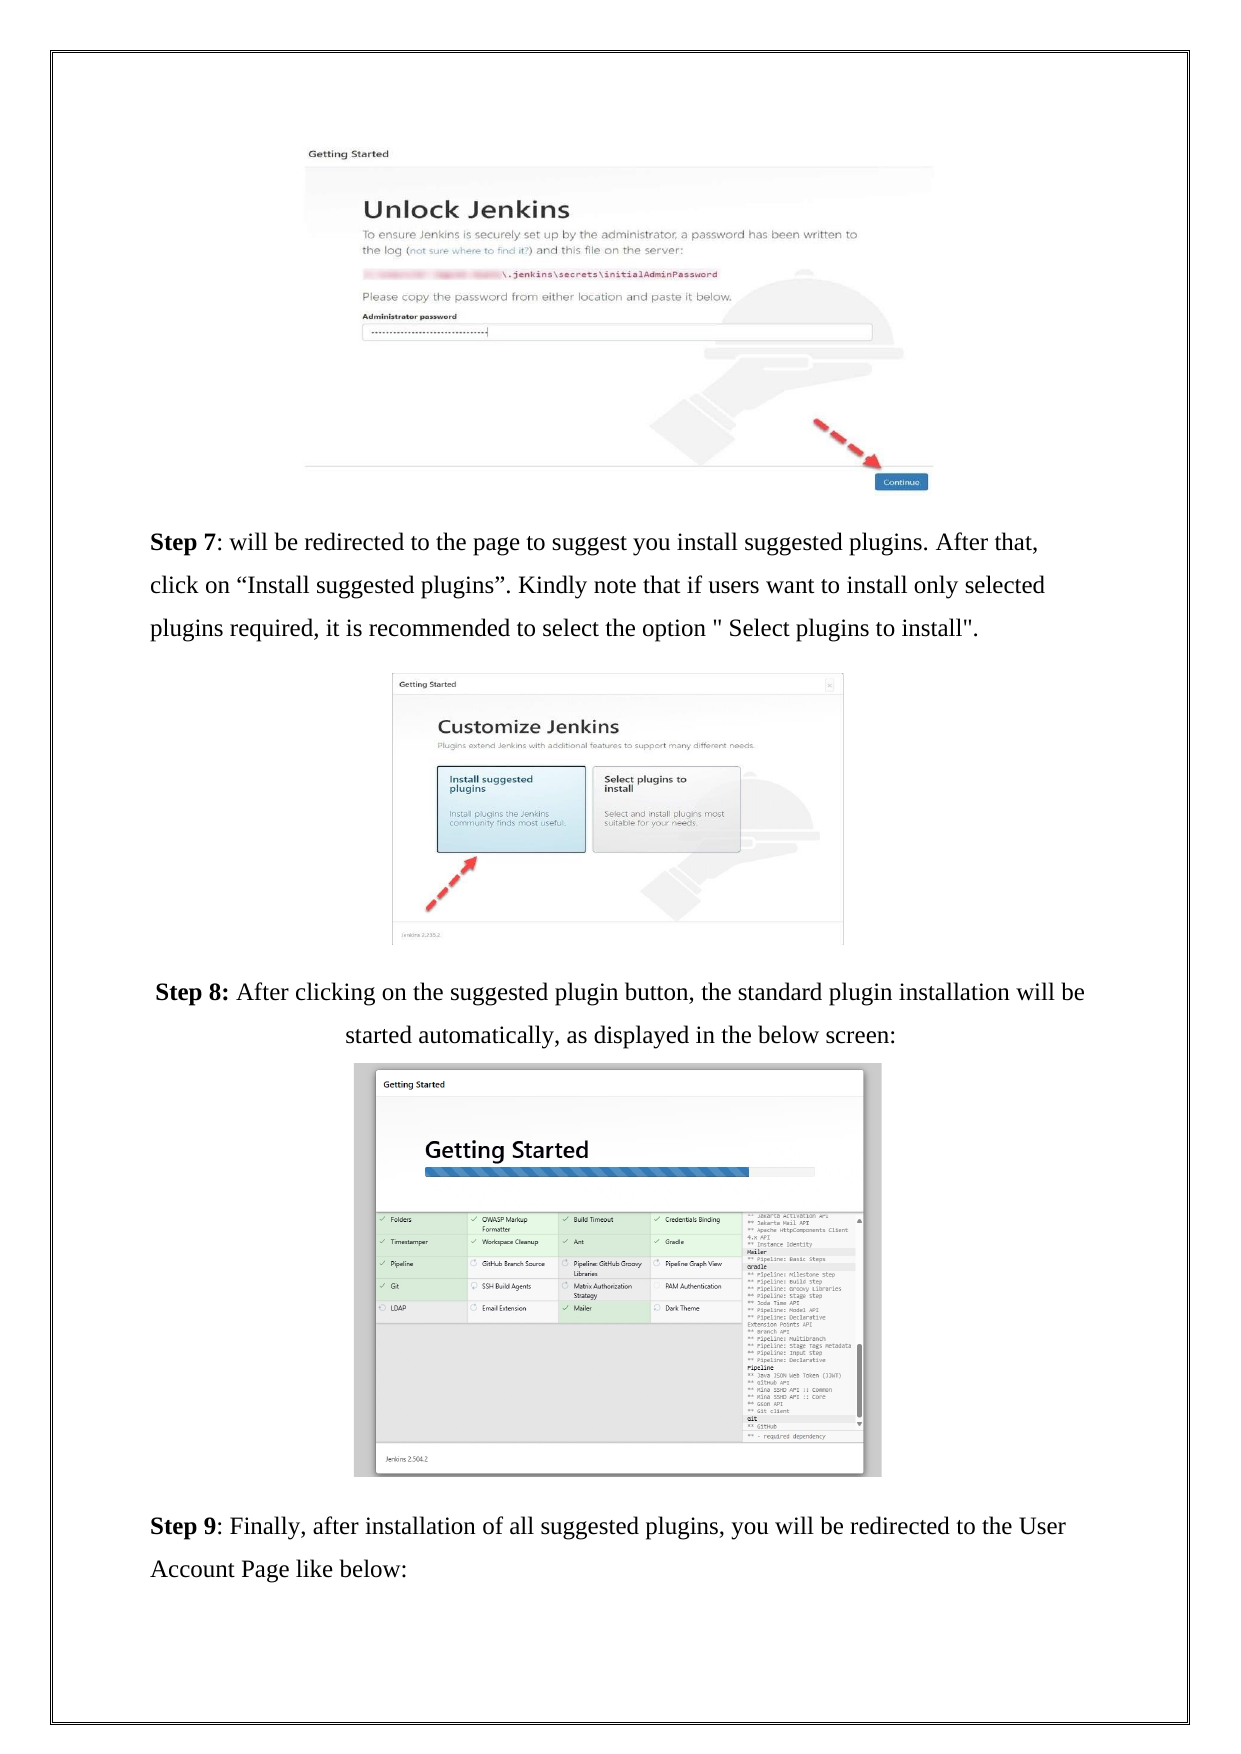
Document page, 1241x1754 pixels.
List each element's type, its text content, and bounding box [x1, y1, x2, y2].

text Step 8: After clicking on the suggested plugin button, the standard plugin installation will be started automatically, as displayed in the below screen: [155, 977, 1085, 1049]
text Step 7: will be redirected to the page to suggest you install suggested plugins. After that, click on “Install suggested plugins”. Kindly note that if users want to install only selected plugins required, it is recommended to select the option " Select plugins to install". [150, 527, 1073, 642]
text Step 9: Finally, after installation of all suggested plugins, you will be redirected to the User Account Page like below: [150, 1511, 1085, 1583]
picture [392, 673, 844, 945]
picture [353, 1063, 882, 1477]
picture [302, 147, 936, 496]
